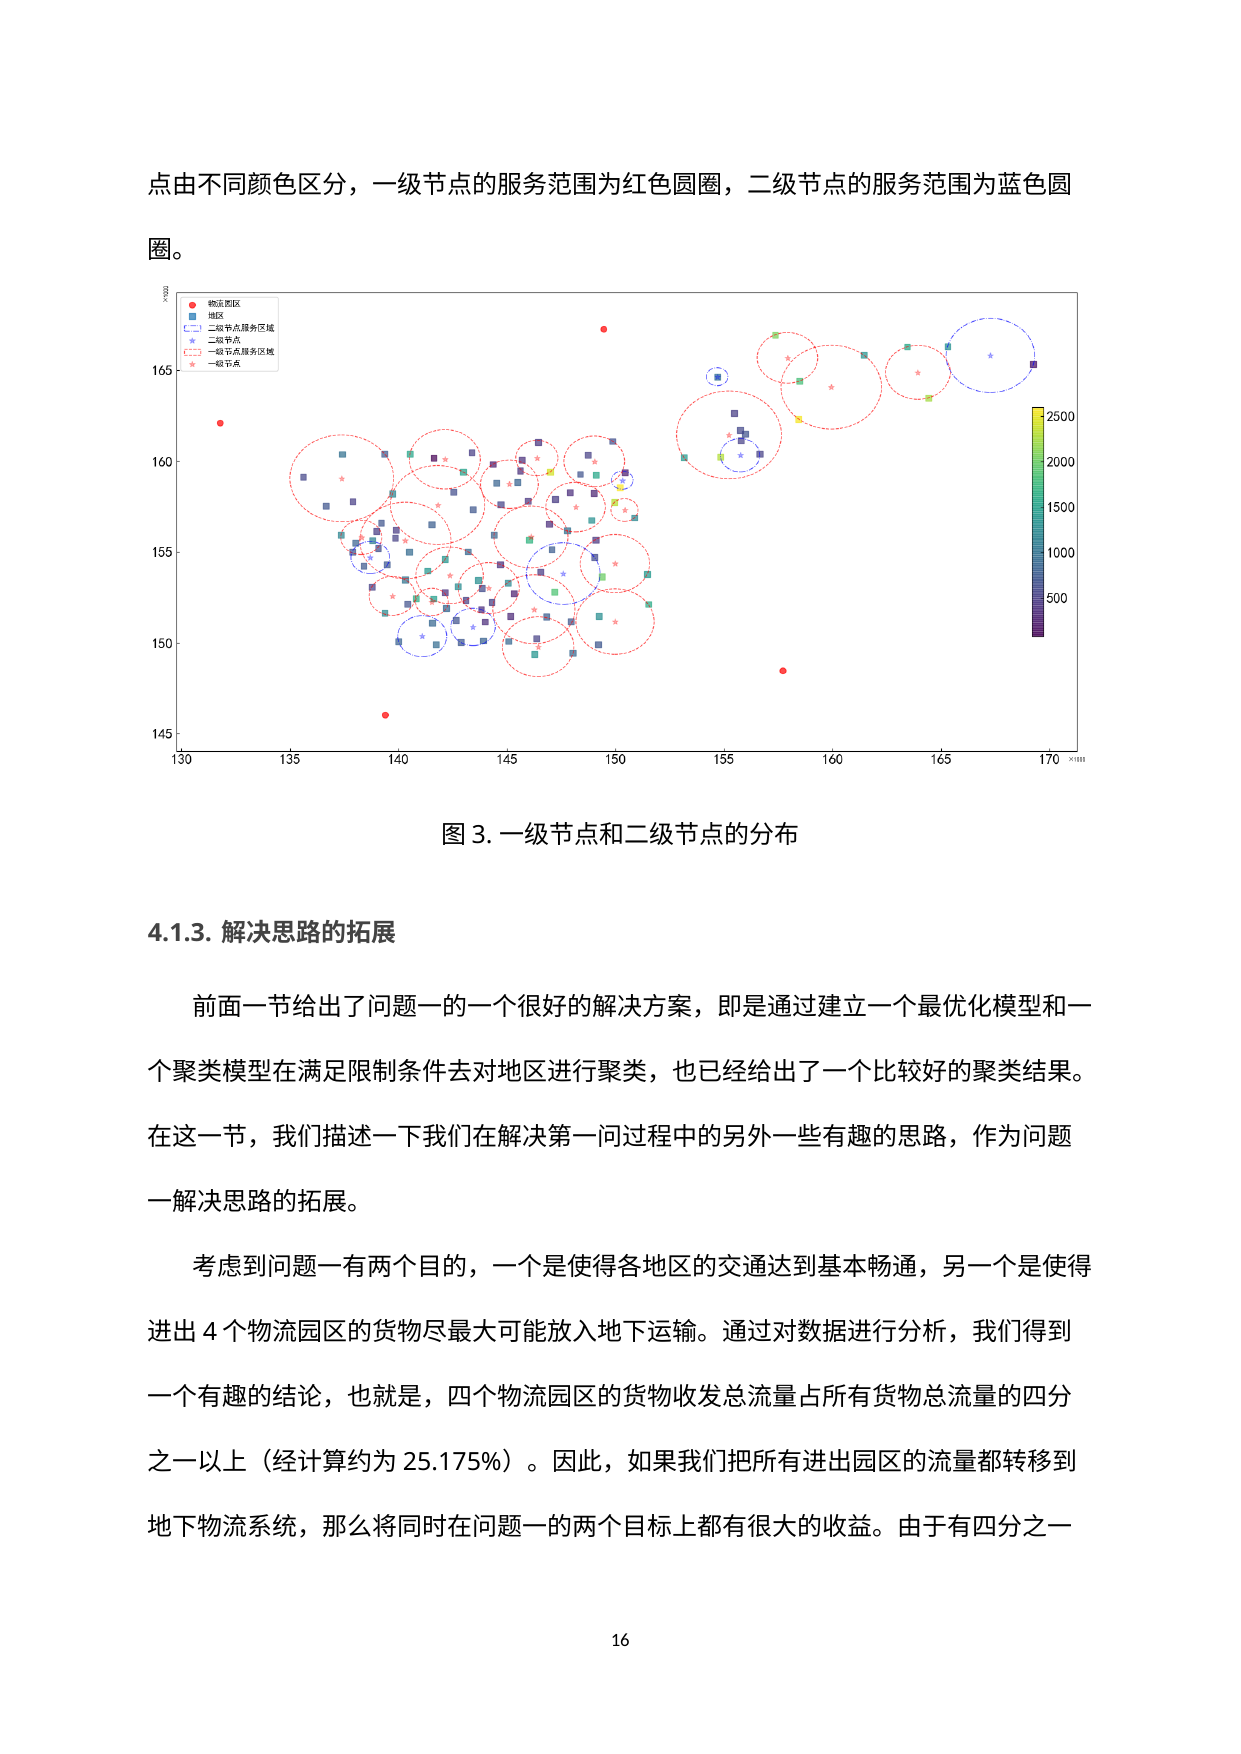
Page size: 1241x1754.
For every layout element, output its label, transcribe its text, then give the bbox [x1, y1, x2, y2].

text 图3. 一级节点和二级节点的分布 [148, 800, 1092, 865]
text 前面一节给出了问题一的一个很好的解决方案，即是通过建立一个最优化模型和一个聚类模型在满足限制条件去对地区进行聚类，也已经给出了一个比较好的聚类结果。在这一节，我们描述一下我们在解决第一问过程中的另外一些有趣的思路，作为问题一解决思路的拓展。 [148, 972, 1092, 1232]
picture [147, 279, 1091, 769]
subtitle 解决思路的拓展 [148, 898, 1092, 963]
